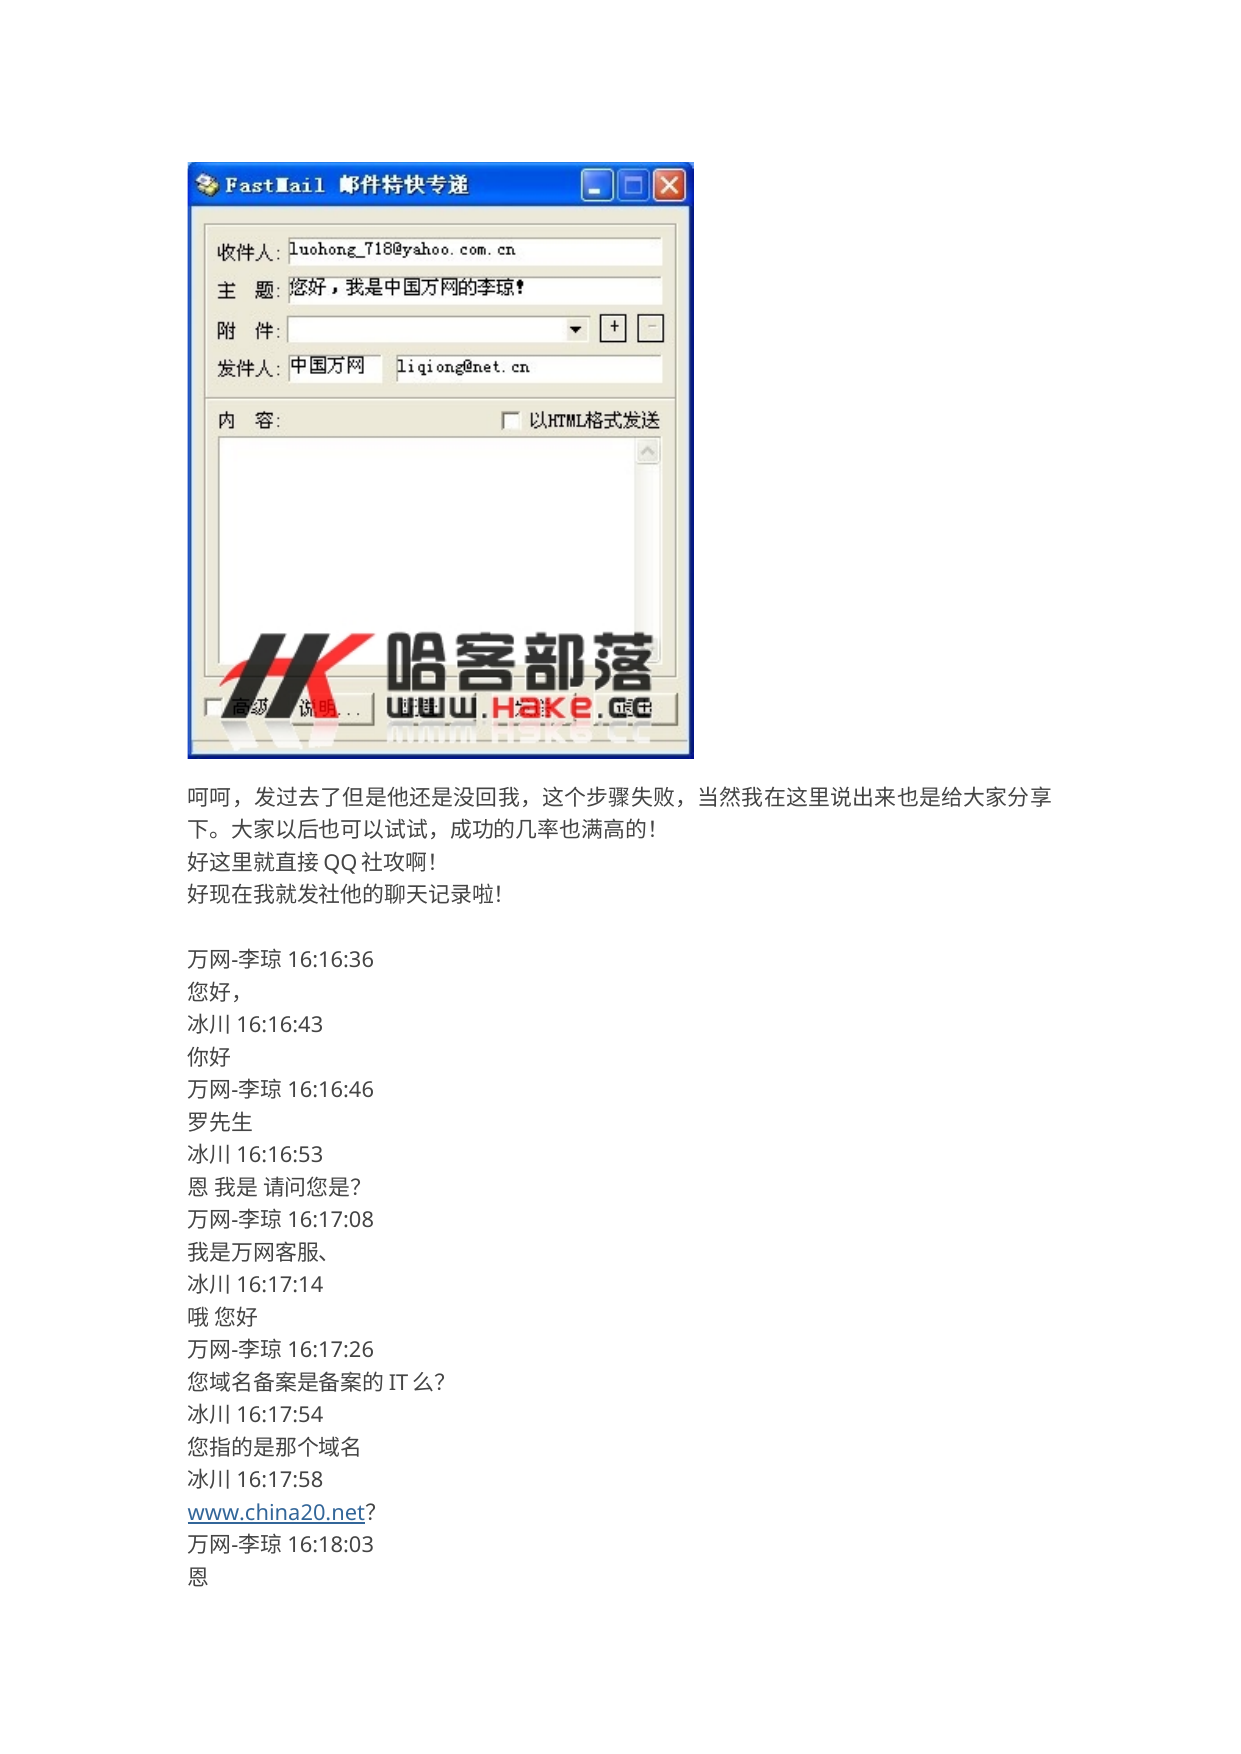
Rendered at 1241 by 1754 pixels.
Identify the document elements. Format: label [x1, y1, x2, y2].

picture [187, 162, 694, 759]
text [187, 162, 1053, 1592]
